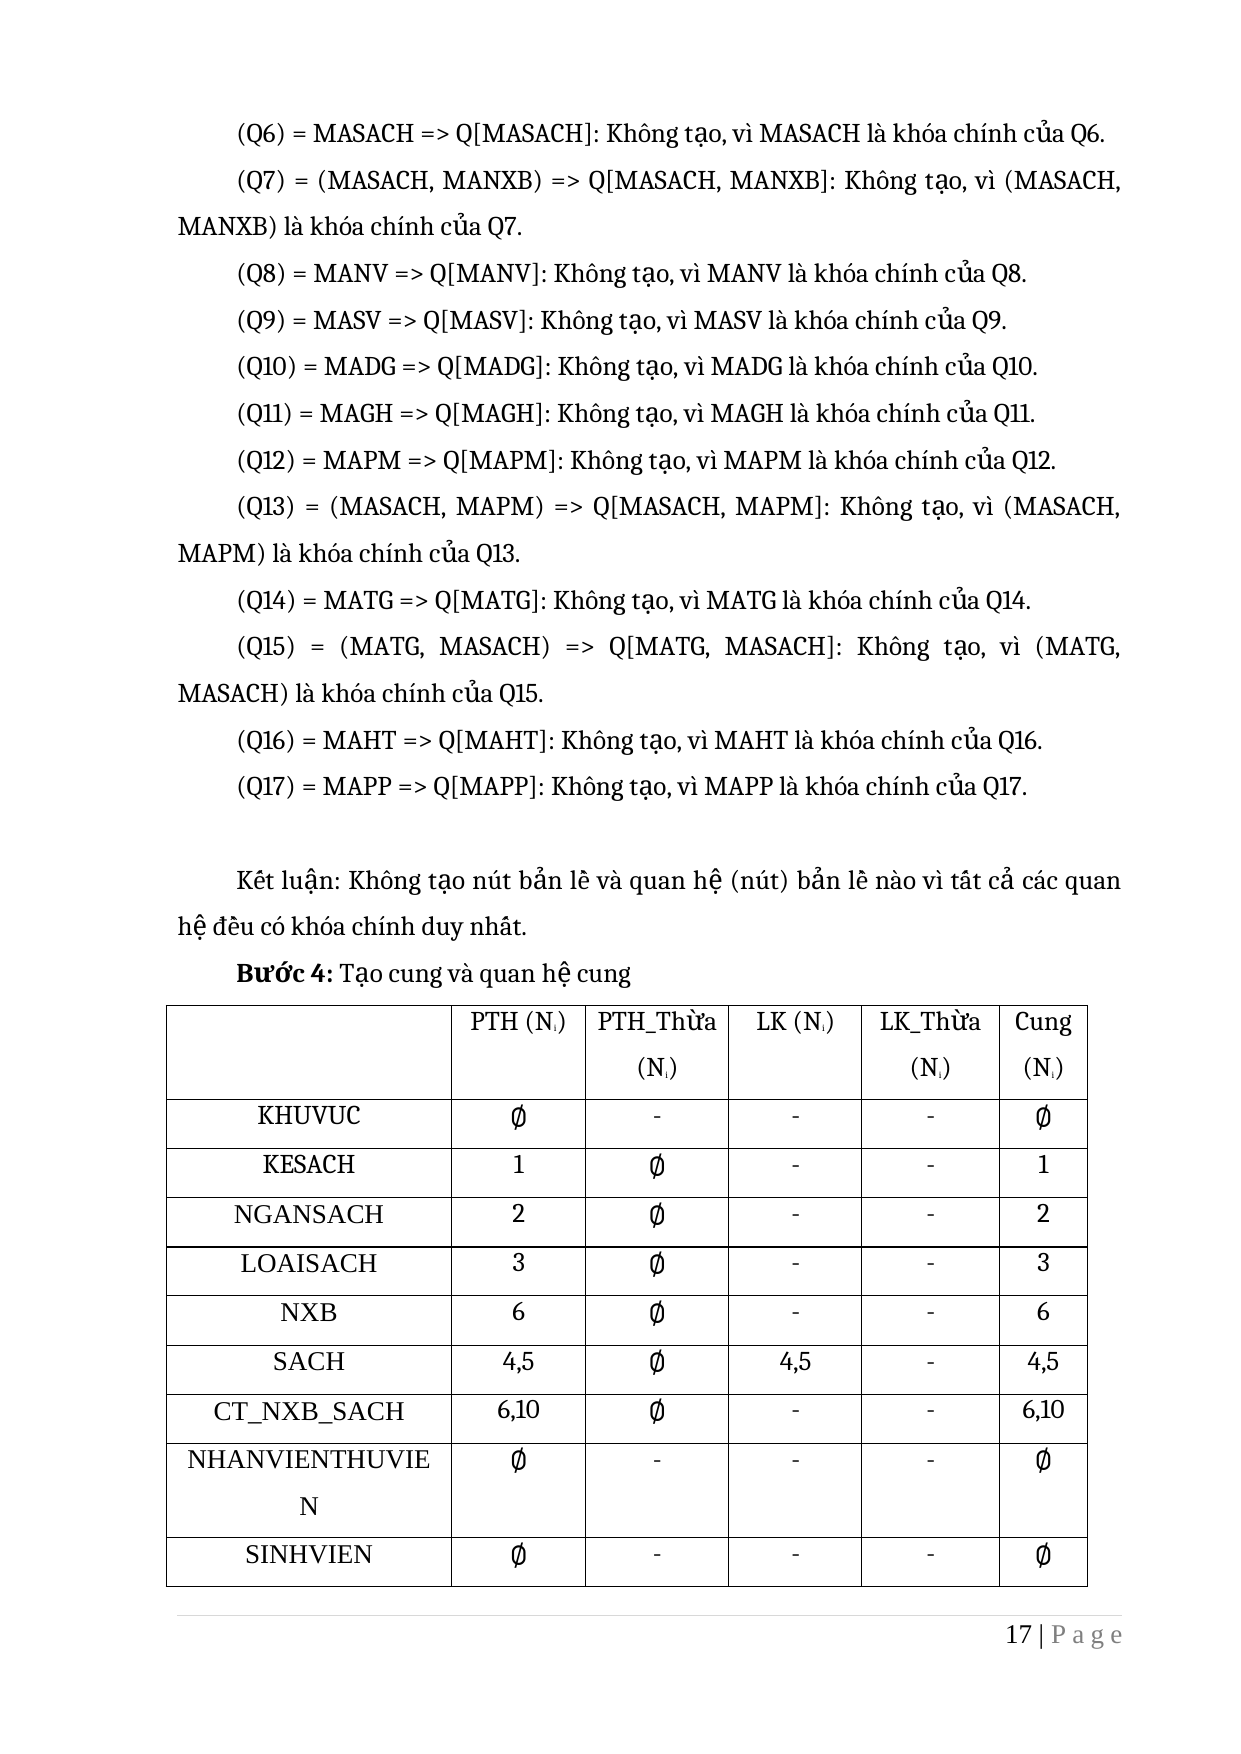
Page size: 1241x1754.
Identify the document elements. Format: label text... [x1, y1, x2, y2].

table_cell - [862, 1444, 999, 1537]
table_cell ∅ [586, 1149, 728, 1197]
table_cell NHANVIENTHUVIEN [167, 1444, 451, 1537]
table_cell 6,10 [1000, 1395, 1087, 1443]
text (Q11) = MAGH => Q[MAGH]: Không tạo, vì MAGH là khóa chính của Q11. [177, 398, 1122, 429]
table_header Cung (Ni) [1000, 1006, 1087, 1099]
table_cell - [586, 1538, 728, 1586]
table_cell - [862, 1149, 999, 1197]
text (Q10) = MADG => Q[MADG]: Không tạo, vì MADG là khóa chính của Q10. [177, 351, 1122, 383]
table_cell - [586, 1444, 728, 1537]
table_cell ∅ [1000, 1444, 1087, 1537]
table_cell 4,5 [729, 1346, 861, 1393]
table_cell NGANSACH [167, 1198, 451, 1246]
text (Q6) = MASACH => Q[MASACH]: Không tạo, vì MASACH là khóa chính của Q6. [177, 118, 1122, 149]
text Kết luận: Không tạo nút bản lề và quan hệ (nút) bản lề nào vì tất cả các quan hệ đều có khóa chính duy nhất. [177, 865, 1122, 943]
text (Q17) = MAPP => Q[MAPP]: Không tạo, vì MAPP là khóa chính của Q17. [177, 771, 1122, 803]
table_cell - [729, 1538, 861, 1586]
table_cell 6 [452, 1296, 585, 1344]
table_cell - [862, 1248, 999, 1295]
table_cell ∅ [452, 1538, 585, 1586]
table_header LK_Thừa (Ni) [862, 1006, 999, 1099]
text (Q12) = MAPM => Q[MAPM]: Không tạo, vì MAPM là khóa chính của Q12. [177, 445, 1122, 476]
table_cell 3 [452, 1248, 585, 1295]
table_cell 1 [452, 1149, 585, 1197]
table_header LK (Ni) [729, 1006, 861, 1099]
table_cell - [729, 1198, 861, 1246]
table_cell ∅ [586, 1346, 728, 1393]
table_cell 1 [1000, 1149, 1087, 1197]
table_cell LOAISACH [167, 1248, 451, 1295]
table_cell - [862, 1395, 999, 1443]
table_cell 6 [1000, 1296, 1087, 1344]
table_cell KESACH [167, 1149, 451, 1197]
table_cell - [729, 1296, 861, 1344]
table_cell - [586, 1100, 728, 1148]
table_cell - [729, 1444, 861, 1537]
table_cell - [862, 1198, 999, 1246]
table_cell - [729, 1100, 861, 1148]
table_cell 2 [1000, 1198, 1087, 1246]
table_cell ∅ [586, 1395, 728, 1443]
table_cell - [729, 1395, 861, 1443]
table_header PTH_Thừa (Ni) [586, 1006, 728, 1099]
table_cell 4,5 [452, 1346, 585, 1393]
table_cell ∅ [452, 1100, 585, 1148]
table_cell ∅ [586, 1248, 728, 1295]
table_cell CT_NXB_SACH [167, 1395, 451, 1443]
table_cell NXB [167, 1296, 451, 1344]
table_cell - [862, 1538, 999, 1586]
table_cell 6,10 [452, 1395, 585, 1443]
text (Q14) = MATG => Q[MATG]: Không tạo, vì MATG là khóa chính của Q14. [177, 585, 1122, 616]
table_cell - [862, 1100, 999, 1148]
table_cell 2 [452, 1198, 585, 1246]
table_cell - [862, 1296, 999, 1344]
text (Q16) = MAHT => Q[MAHT]: Không tạo, vì MAHT là khóa chính của Q16. [177, 725, 1122, 756]
table_cell 3 [1000, 1248, 1087, 1295]
table_cell ∅ [586, 1296, 728, 1344]
table_cell - [862, 1346, 999, 1393]
text Bước 4: Tạo cung và quan hệ cung [177, 958, 1122, 989]
text (Q8) = MANV => Q[MANV]: Không tạo, vì MANV là khóa chính của Q8. [177, 258, 1122, 289]
table_cell ∅ [1000, 1538, 1087, 1586]
table_cell SACH [167, 1346, 451, 1393]
table_cell KHUVUC [167, 1100, 451, 1148]
table_cell ∅ [586, 1198, 728, 1246]
table_cell ∅ [452, 1444, 585, 1537]
table_cell - [729, 1149, 861, 1197]
table_header PTH (Ni) [452, 1006, 585, 1099]
text (Q13) = (MASACH, MAPM) => Q[MASACH, MAPM]: Không tạo, vì (MASACH, MAPM) là khóa chính của Q13. [177, 491, 1122, 569]
text (Q9) = MASV => Q[MASV]: Không tạo, vì MASV là khóa chính của Q9. [177, 305, 1122, 336]
table_cell SINHVIEN [167, 1538, 451, 1586]
text (Q7) = (MASACH, MANXB) => Q[MASACH, MANXB]: Không tạo, vì (MASACH, MANXB) là khóa chính của Q7. [177, 165, 1122, 243]
table_cell ∅ [1000, 1100, 1087, 1148]
table_header [167, 1006, 451, 1099]
text (Q15) = (MATG, MASACH) => Q[MATG, MASACH]: Không tạo, vì (MATG, MASACH) là khóa chính của Q15. [177, 631, 1122, 709]
table_cell 4,5 [1000, 1346, 1087, 1393]
table_cell - [729, 1248, 861, 1295]
